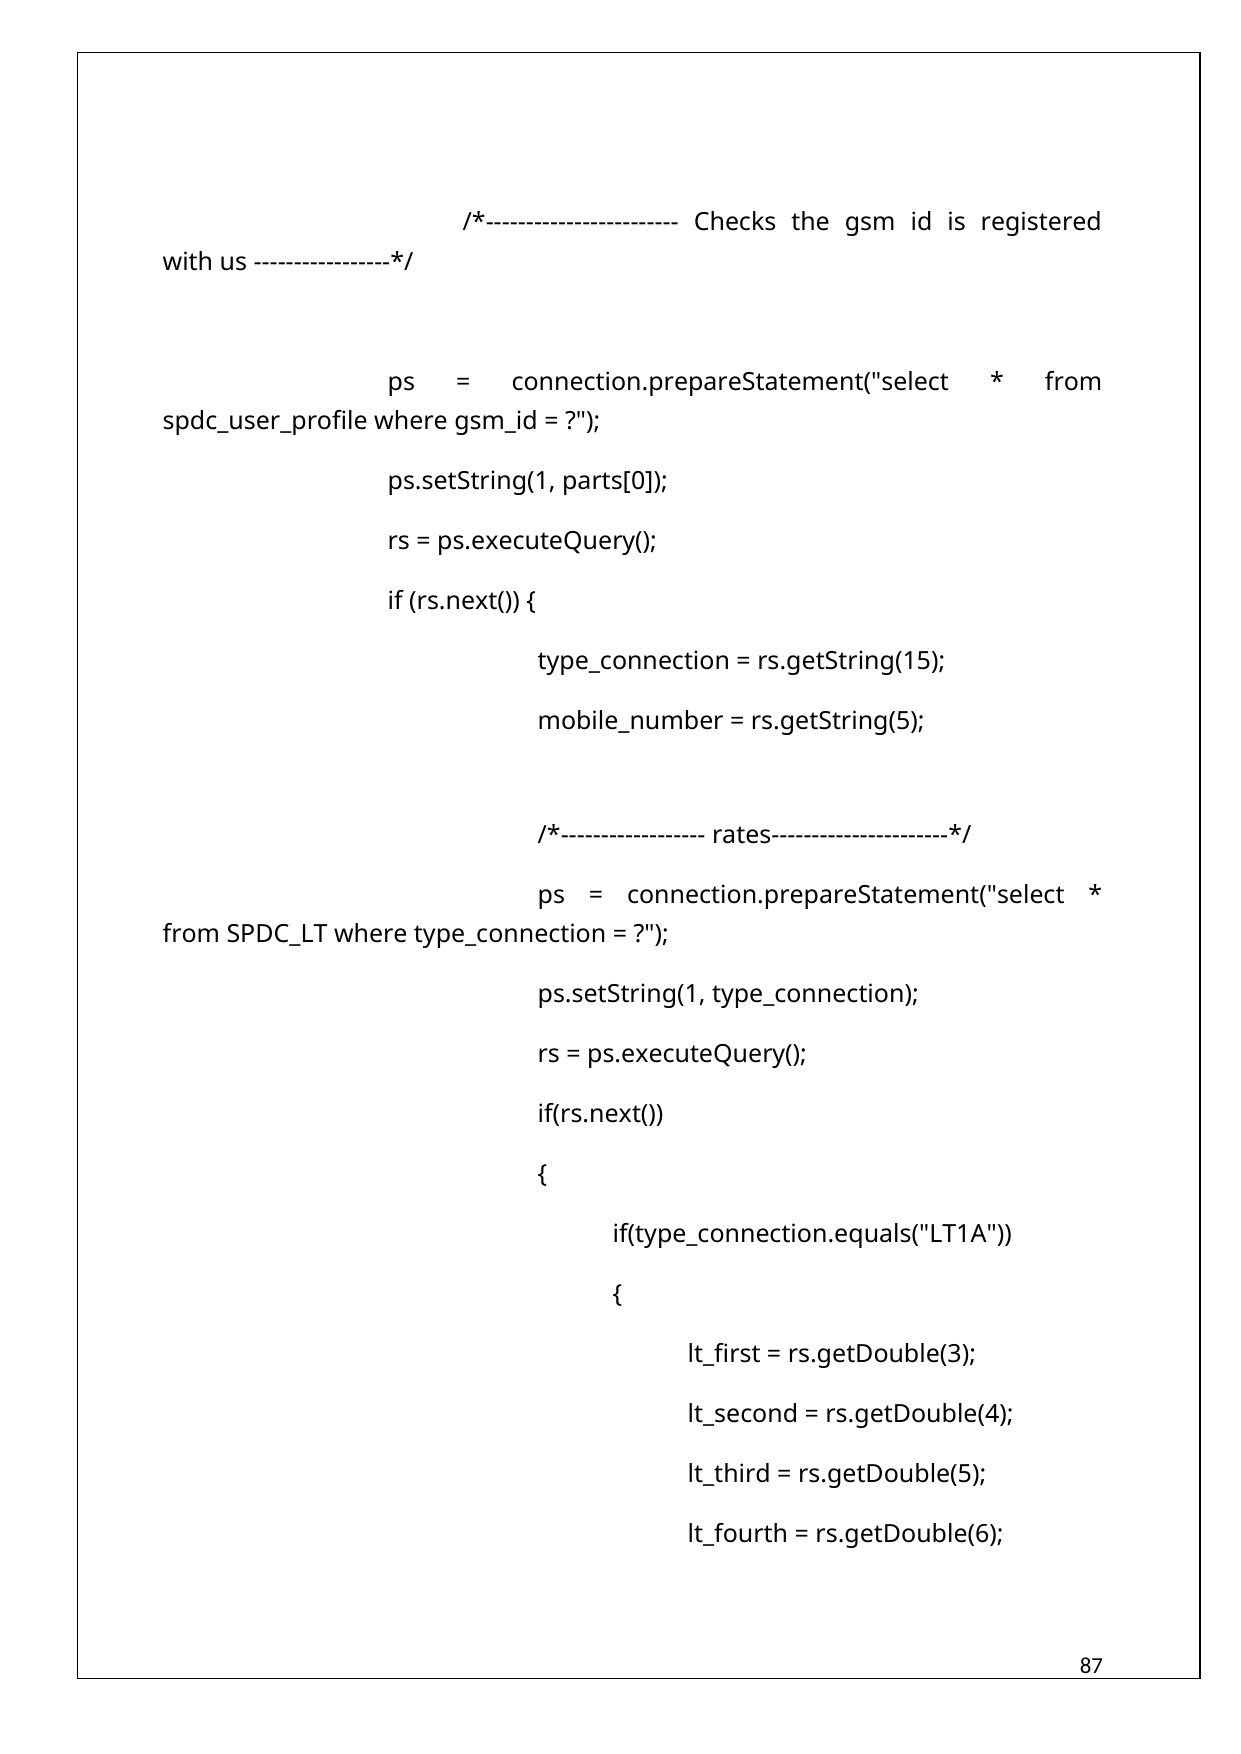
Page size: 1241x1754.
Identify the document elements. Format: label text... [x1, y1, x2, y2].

text lt_fourth = rs.getDouble(6); [162, 1515, 1103, 1549]
text { [162, 1155, 1103, 1189]
text /*------------------------ Checks the gsm id is registered with us -----------------*/ [162, 204, 1103, 277]
text lt_first = rs.getDouble(3); [162, 1335, 1103, 1369]
text type_connection = rs.getString(15); [162, 642, 1103, 676]
text if(rs.next()) [162, 1095, 1103, 1129]
text if(type_connection.equals("LT1A")) [162, 1215, 1103, 1249]
text ps = connection.prepareStatement("select * from spdc_user_profile where gsm_id = ?"); [162, 363, 1103, 436]
text /*------------------ rates----------------------*/ [162, 816, 1103, 850]
text rs = ps.executeQuery(); [162, 1035, 1103, 1069]
text mobile_number = rs.getString(5); [162, 702, 1103, 736]
text ps.setString(1, parts[0]); [162, 462, 1103, 496]
text ps.setString(1, type_connection); [162, 975, 1103, 1009]
text if (rs.next()) { [162, 582, 1103, 616]
text lt_second = rs.getDouble(4); [162, 1395, 1103, 1429]
text lt_third = rs.getDouble(5); [162, 1455, 1103, 1489]
text { [162, 1275, 1103, 1309]
text ps = connection.prepareStatement("select * from SPDC_LT where type_connection = ?"); [162, 876, 1103, 949]
text rs = ps.executeQuery(); [162, 522, 1103, 556]
